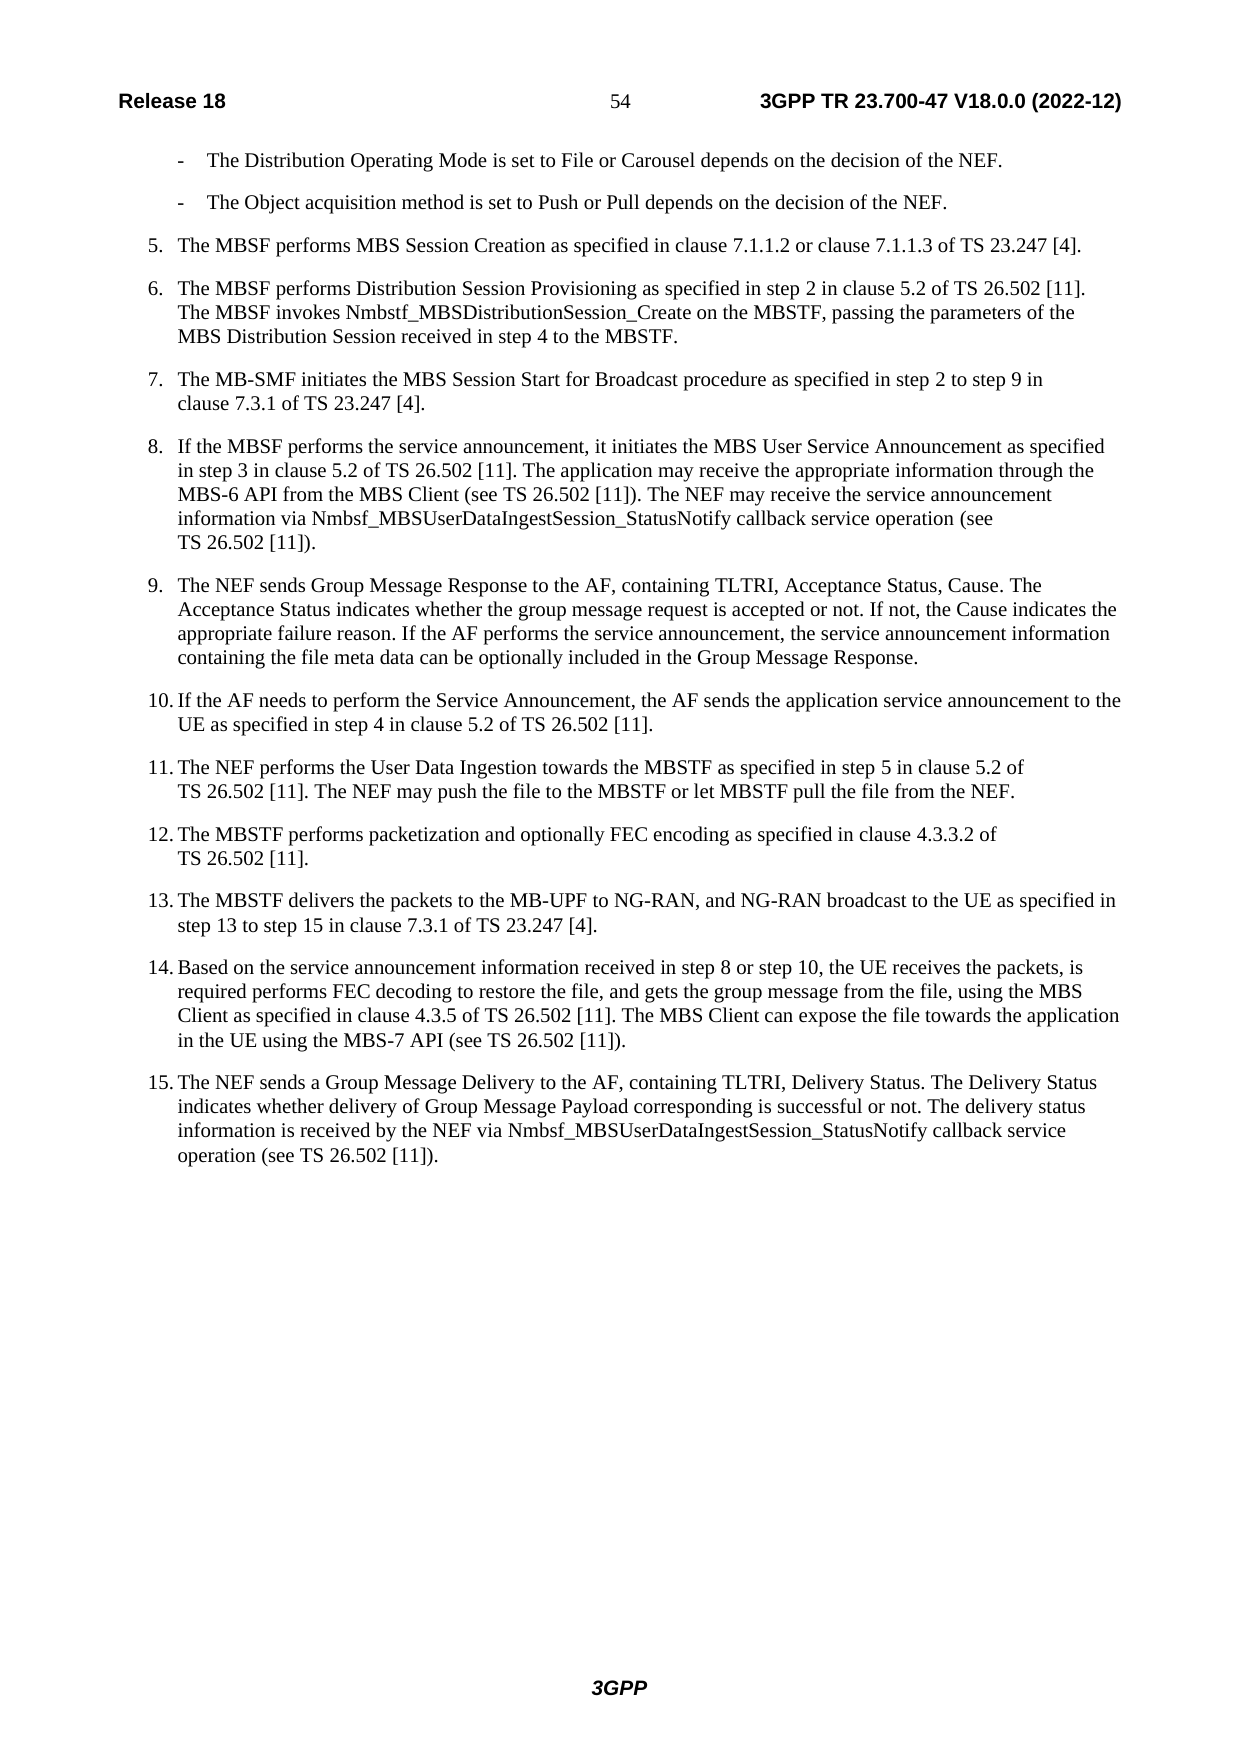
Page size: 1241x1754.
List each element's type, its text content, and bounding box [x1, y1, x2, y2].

text 15. The NEF sends a Group Message Delivery to the AF, containing TLTRI, Delivery Status. The Delivery Status indicates whether delivery of Group Message Payload corresponding is successful or not. The delivery status information is received by the NEF via Nmbsf_MBSUserDataIngestSession_StatusNotify callback service operation (see TS 26.502 [11]). [148, 1070, 1122, 1167]
text 11. The NEF performs the User Data Ingestion towards the MBSTF as specified in step 5 in clause 5.2 of TS 26.502 [11]. The NEF may push the file to the MBSTF or let MBSTF pull the file from the NEF. [148, 755, 1122, 803]
text 13. The MBSTF delivers the packets to the MB-UPF to NG-RAN, and NG-RAN broadcast to the UE as specified in step 13 to step 15 in clause 7.3.1 of TS 23.247 [4]. [148, 888, 1122, 937]
text 10. If the AF needs to perform the Service Announcement, the AF sends the application service announcement to the UE as specified in step 4 in clause 5.2 of TS 26.502 [11]. [148, 688, 1122, 736]
text - The Distribution Operating Mode is set to File or Carousel depends on the decision of the NEF. [177, 147, 1122, 172]
text 12. The MBSTF performs packetization and optionally FEC encoding as specified in clause 4.3.3.2 of TS 26.502 [11]. [148, 822, 1122, 870]
text 9. The NEF sends Group Message Response to the AF, containing TLTRI, Acceptance Status, Cause. The Acceptance Status indicates whether the group message request is accepted or not. If not, the Cause indicates the appropriate failure reason. If the AF performs the service announcement, the service announcement information containing the file meta data can be optionally included in the Group Message Response. [148, 573, 1122, 669]
text 8. If the MBSF performs the service announcement, it initiates the MBS User Service Announcement as specified in step 3 in clause 5.2 of TS 26.502 [11]. The application may receive the appropriate information through the MBS-6 API from the MBS Client (see TS 26.502 [11]). The NEF may receive the service announcement information via Nmbsf_MBSUserDataIngestSession_StatusNotify callback service operation (see TS 26.502 [11]). [148, 434, 1122, 554]
text 7. The MB-SMF initiates the MBS Session Start for Broadcast procedure as specified in step 2 to step 9 in clause 7.3.1 of TS 23.247 [4]. [148, 367, 1122, 415]
text 5. The MBSF performs MBS Session Creation as specified in clause 7.1.1.2 or clause 7.1.1.3 of TS 23.247 [4]. [148, 233, 1122, 257]
text 6. The MBSF performs Distribution Session Provisioning as specified in step 2 in clause 5.2 of TS 26.502 [11]. The MBSF invokes Nmbstf_MBSDistributionSession_Create on the MBSTF, passing the parameters of the MBS Distribution Session received in step 4 to the MBSTF. [148, 276, 1122, 348]
text 14. Based on the service announcement information received in step 8 or step 10, the UE receives the packets, is required performs FEC decoding to restore the file, and gets the group message from the file, using the MBS Client as specified in clause 4.3.5 of TS 26.502 [11]. The MBS Client can expose the file towards the application in the UE using the MBS-7 API (see TS 26.502 [11]). [148, 955, 1122, 1052]
text - The Object acquisition method is set to Push or Pull depends on the decision of the NEF. [177, 190, 1122, 214]
